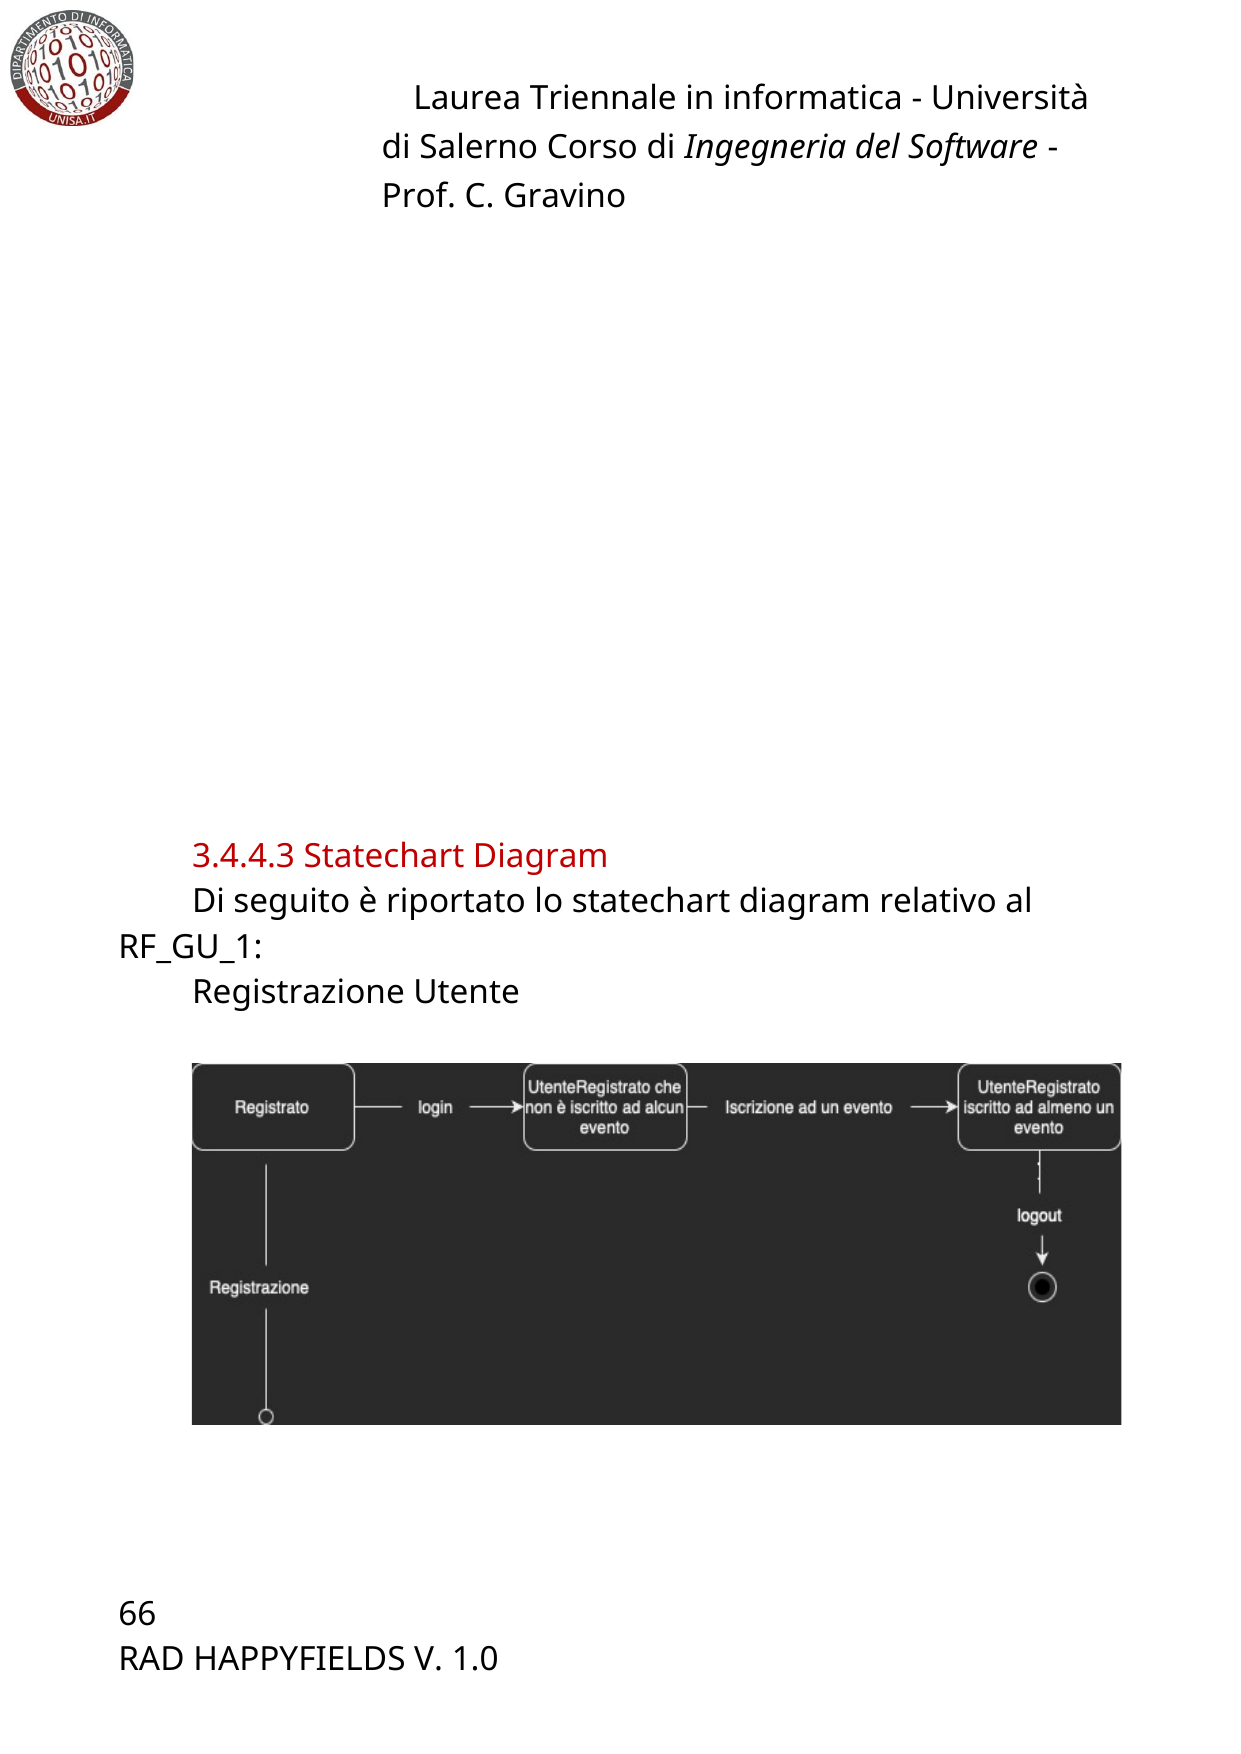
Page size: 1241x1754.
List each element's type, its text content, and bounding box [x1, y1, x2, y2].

text Di seguito è riportato lo statechart diagram relativo al RF_GU_1: [118, 877, 1122, 968]
picture [10, 10, 134, 126]
text Registrazione Utente [118, 968, 1122, 1013]
picture [191, 1063, 1122, 1425]
subtitle 3.4.4.3 Statechart Diagram [118, 832, 1122, 877]
